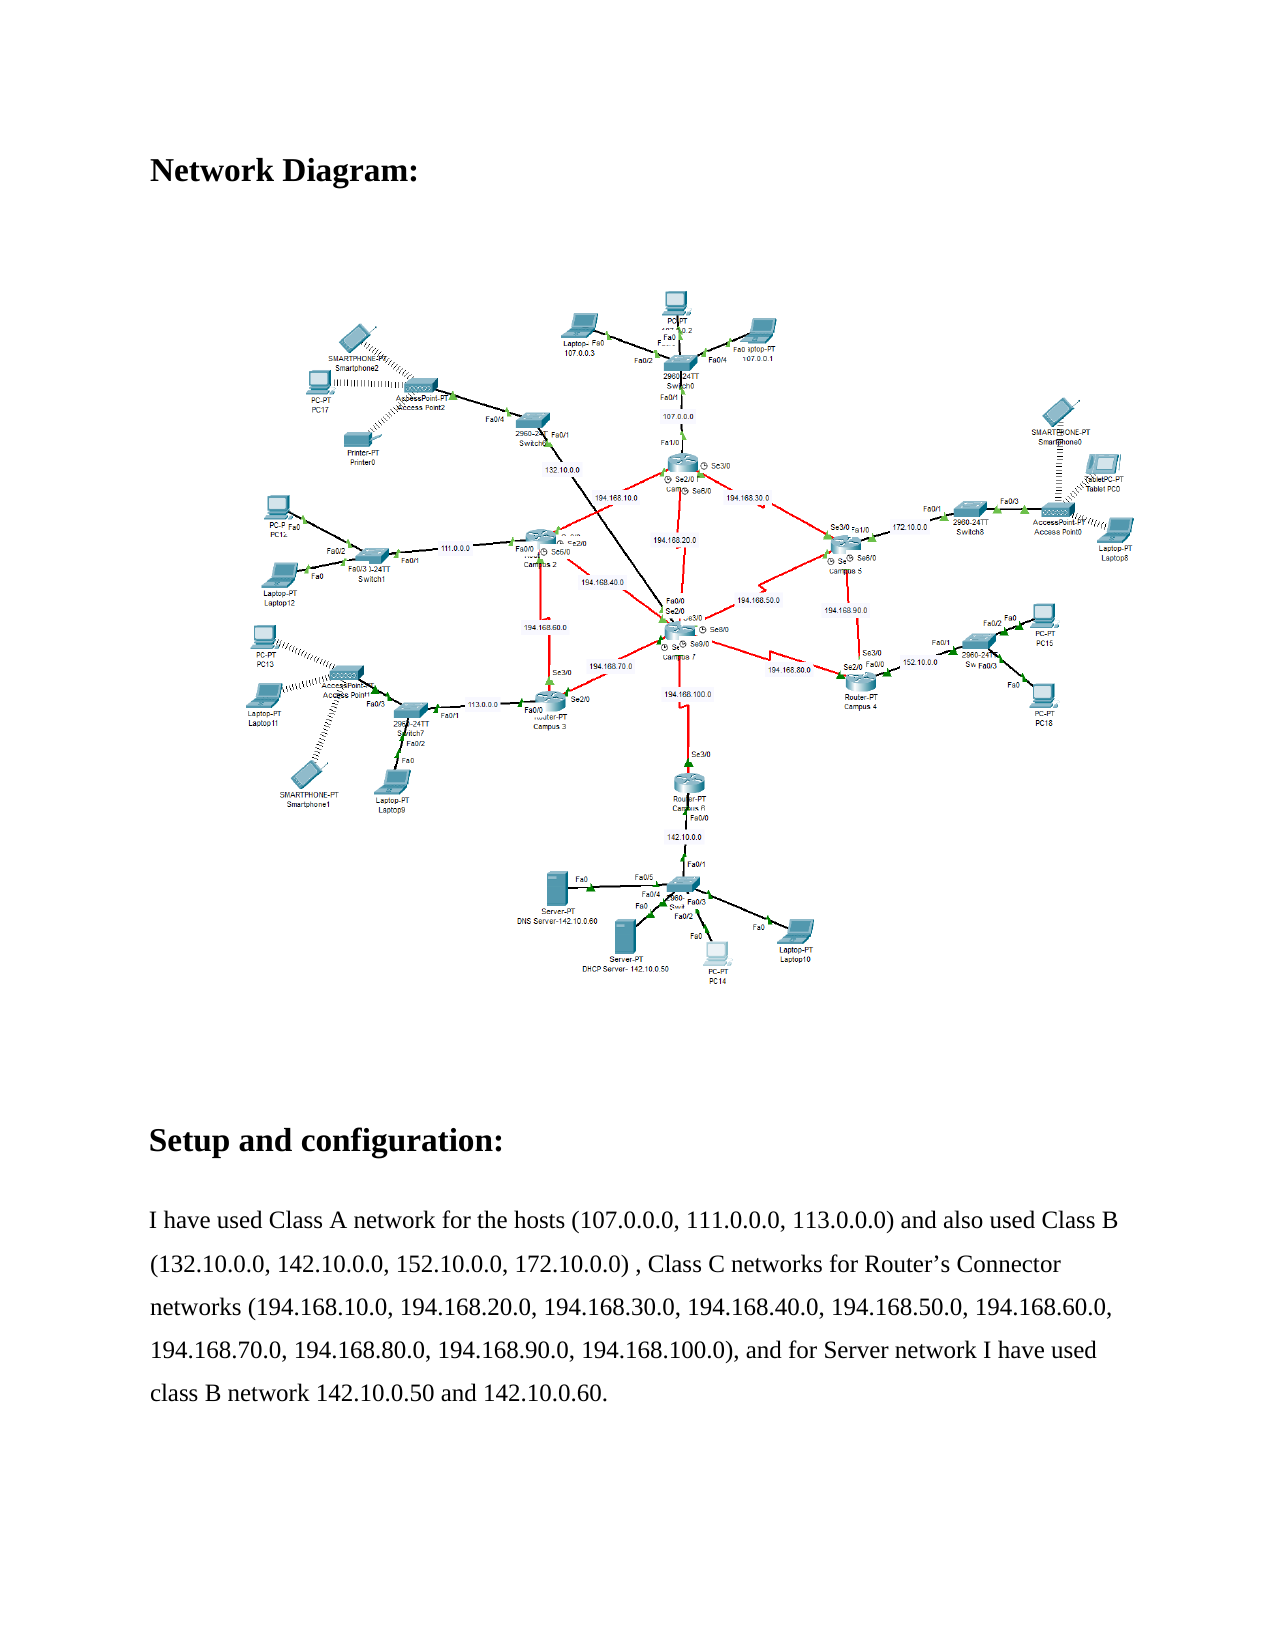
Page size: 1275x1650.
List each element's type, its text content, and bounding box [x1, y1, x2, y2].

text I have used Class A network for the hosts (107.0.0.0, 111.0.0.0, 113.0.0.0) and also used Class B (132.10.0.0, 142.10.0.0, 152.10.0.0, 172.10.0.0) , Class C networks for Router’s Connector networks (194.168.10.0, 194.168.20.0, 194.168.30.0, 194.168.40.0, 194.168.50.0, 194.168.60.0, 194.168.70.0, 194.168.80.0, 194.168.90.0, 194.168.100.0), and for Server network I have used class B network 142.10.0.50 and 142.10.0.60. [149, 1206, 1121, 1407]
text Setup and configuration: [149, 1120, 1125, 1158]
picture [225, 268, 1211, 1023]
text Network Diagram: [150, 150, 1121, 188]
